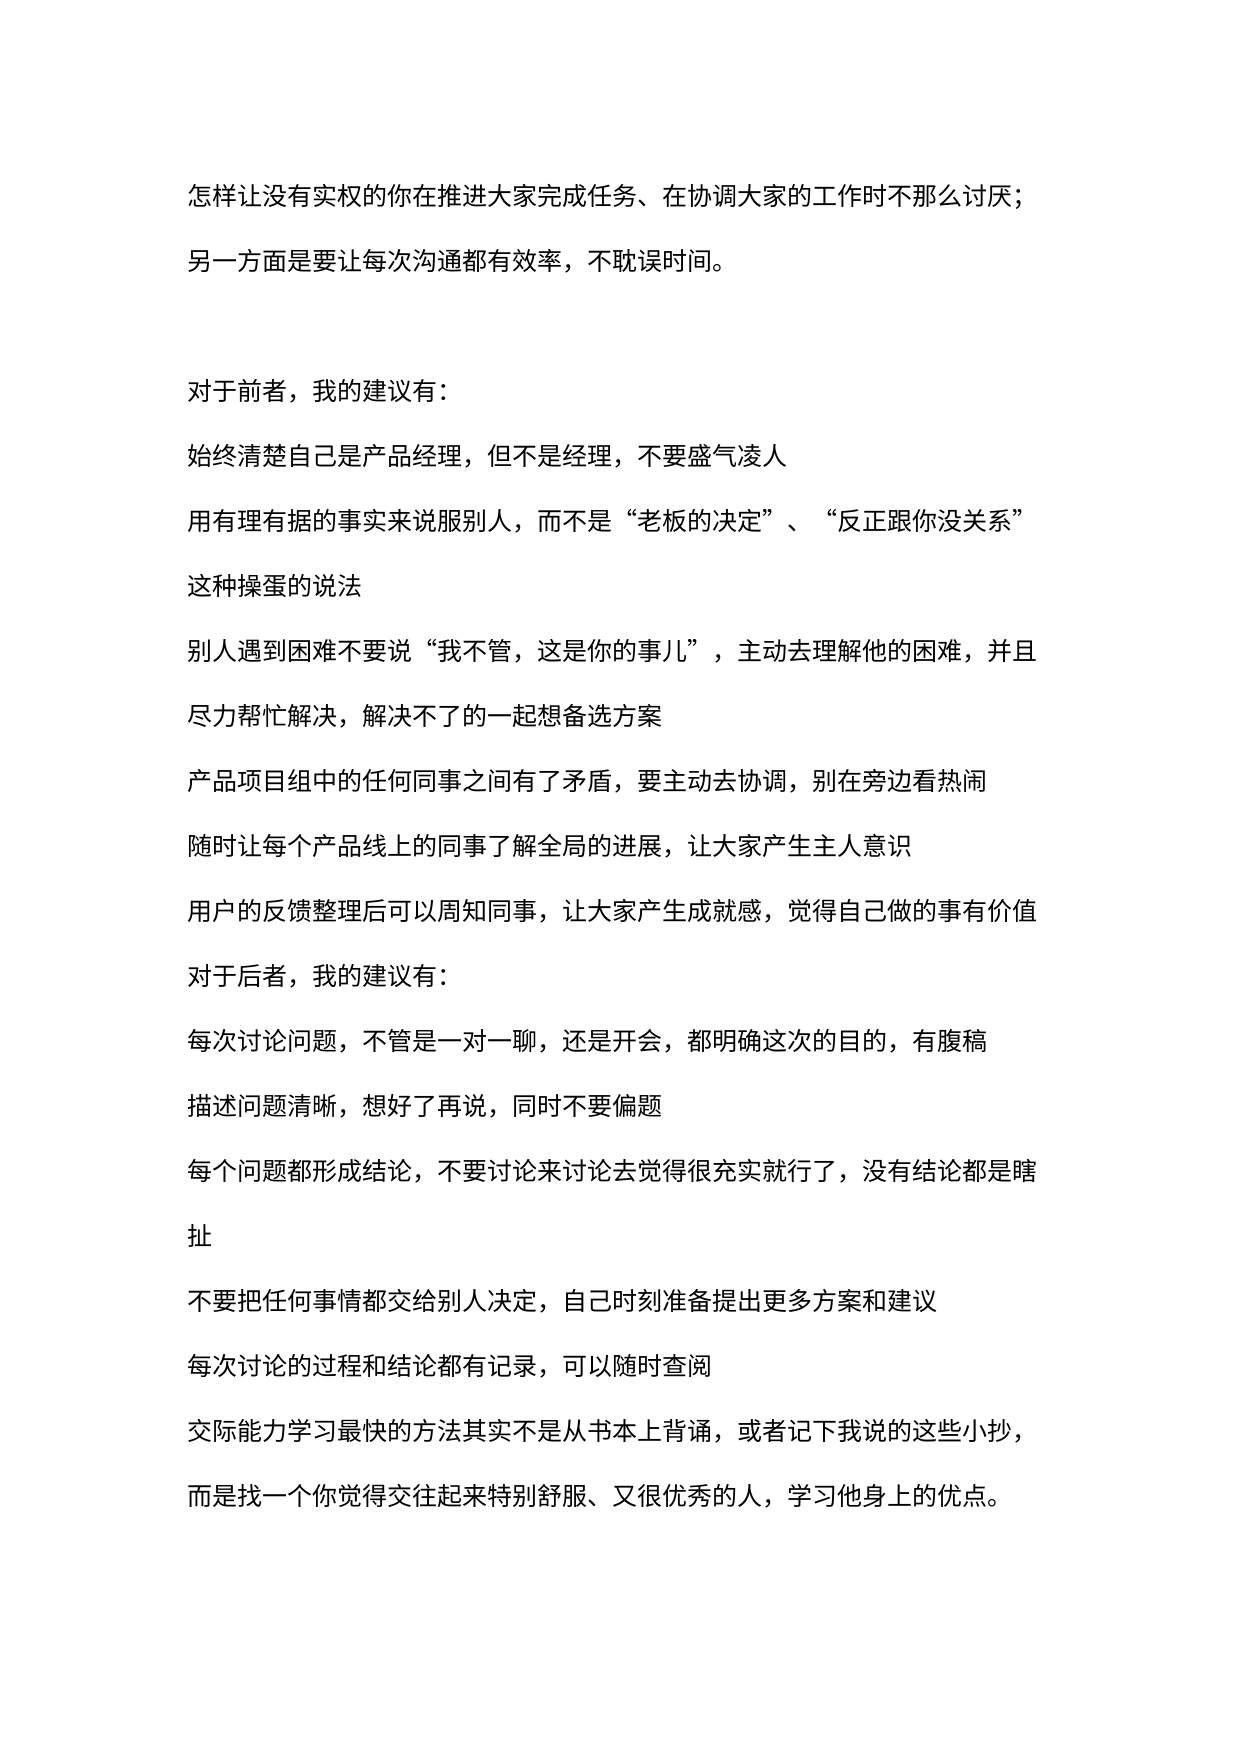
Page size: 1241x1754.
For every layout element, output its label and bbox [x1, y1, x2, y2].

text [187, 162, 1053, 1527]
